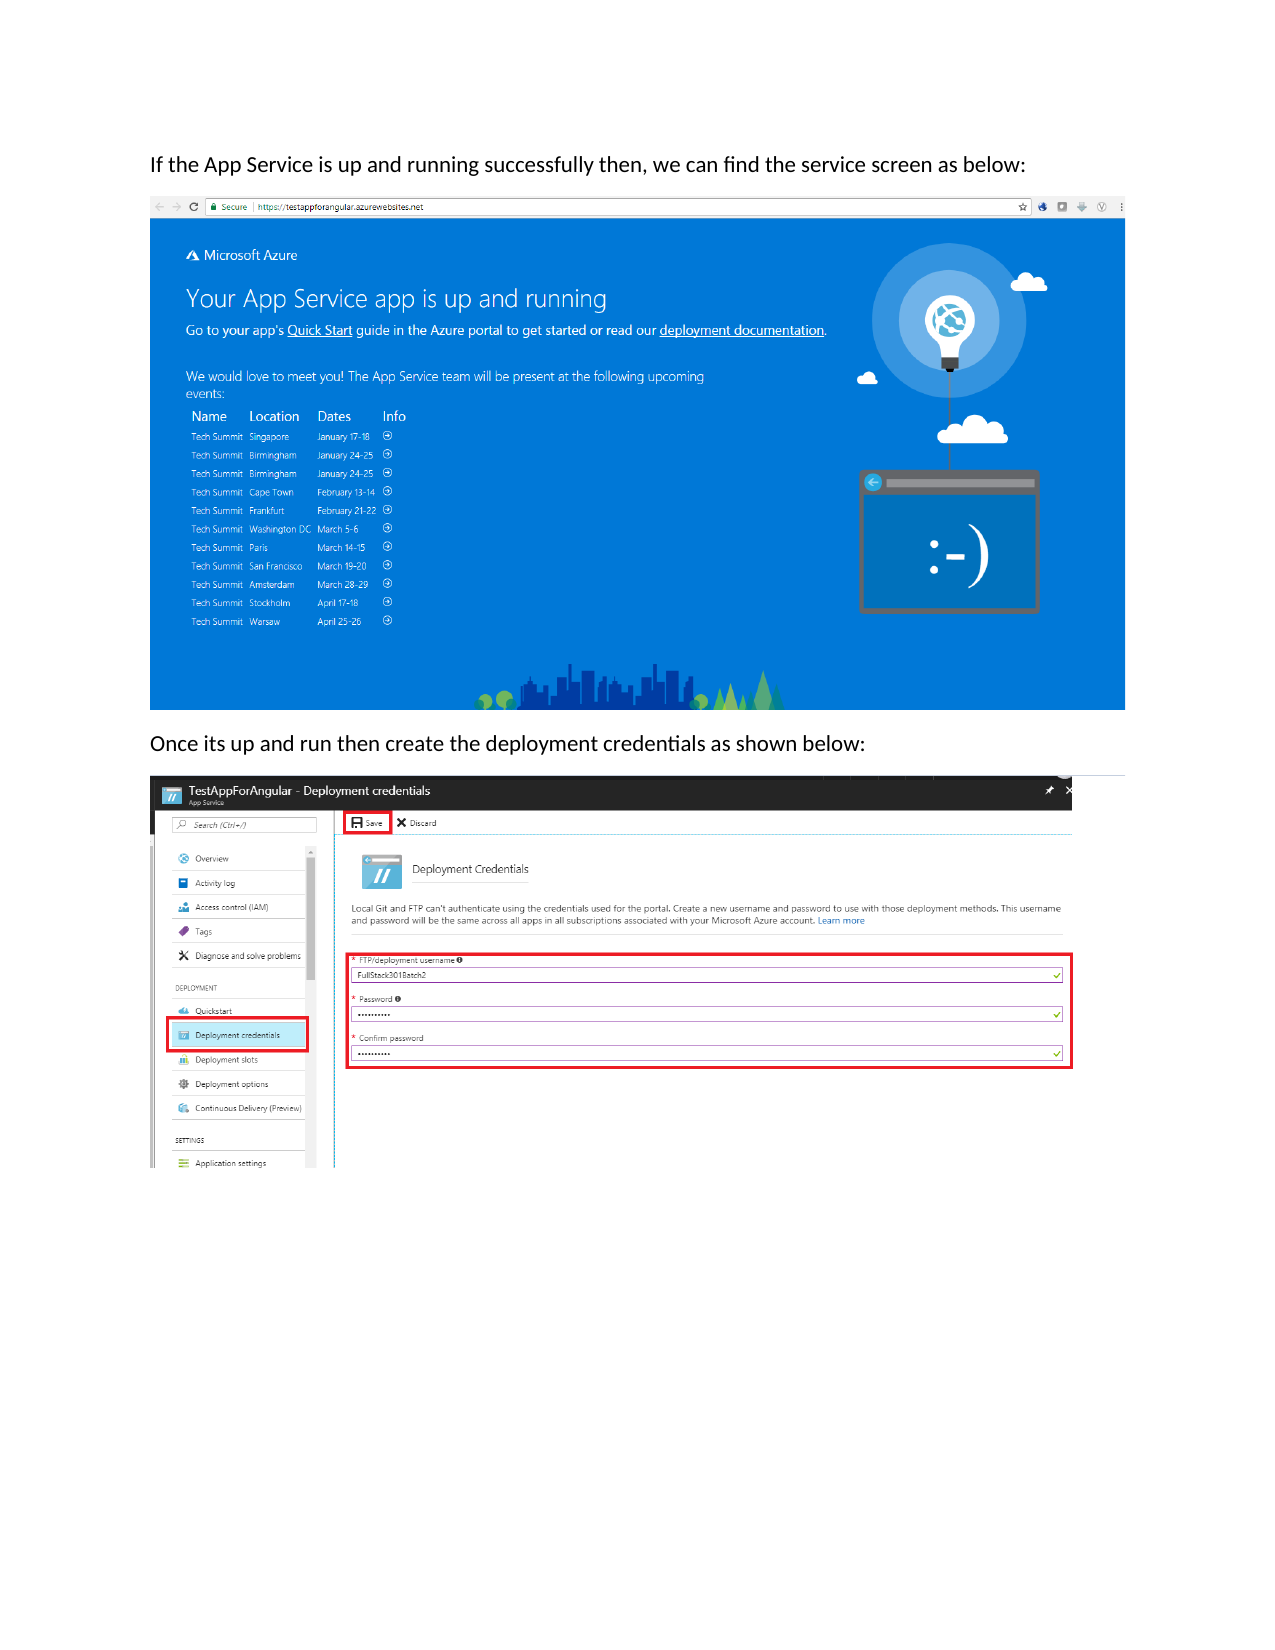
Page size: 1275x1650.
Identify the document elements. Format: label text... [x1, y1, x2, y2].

picture [150, 196, 1125, 710]
text If the App Service is up and running successfully then, we can find the service screen as below: [150, 150, 1125, 178]
picture [150, 775, 1125, 1168]
text Once its up and run then create the deployment credentials as shown below: [150, 729, 1125, 757]
